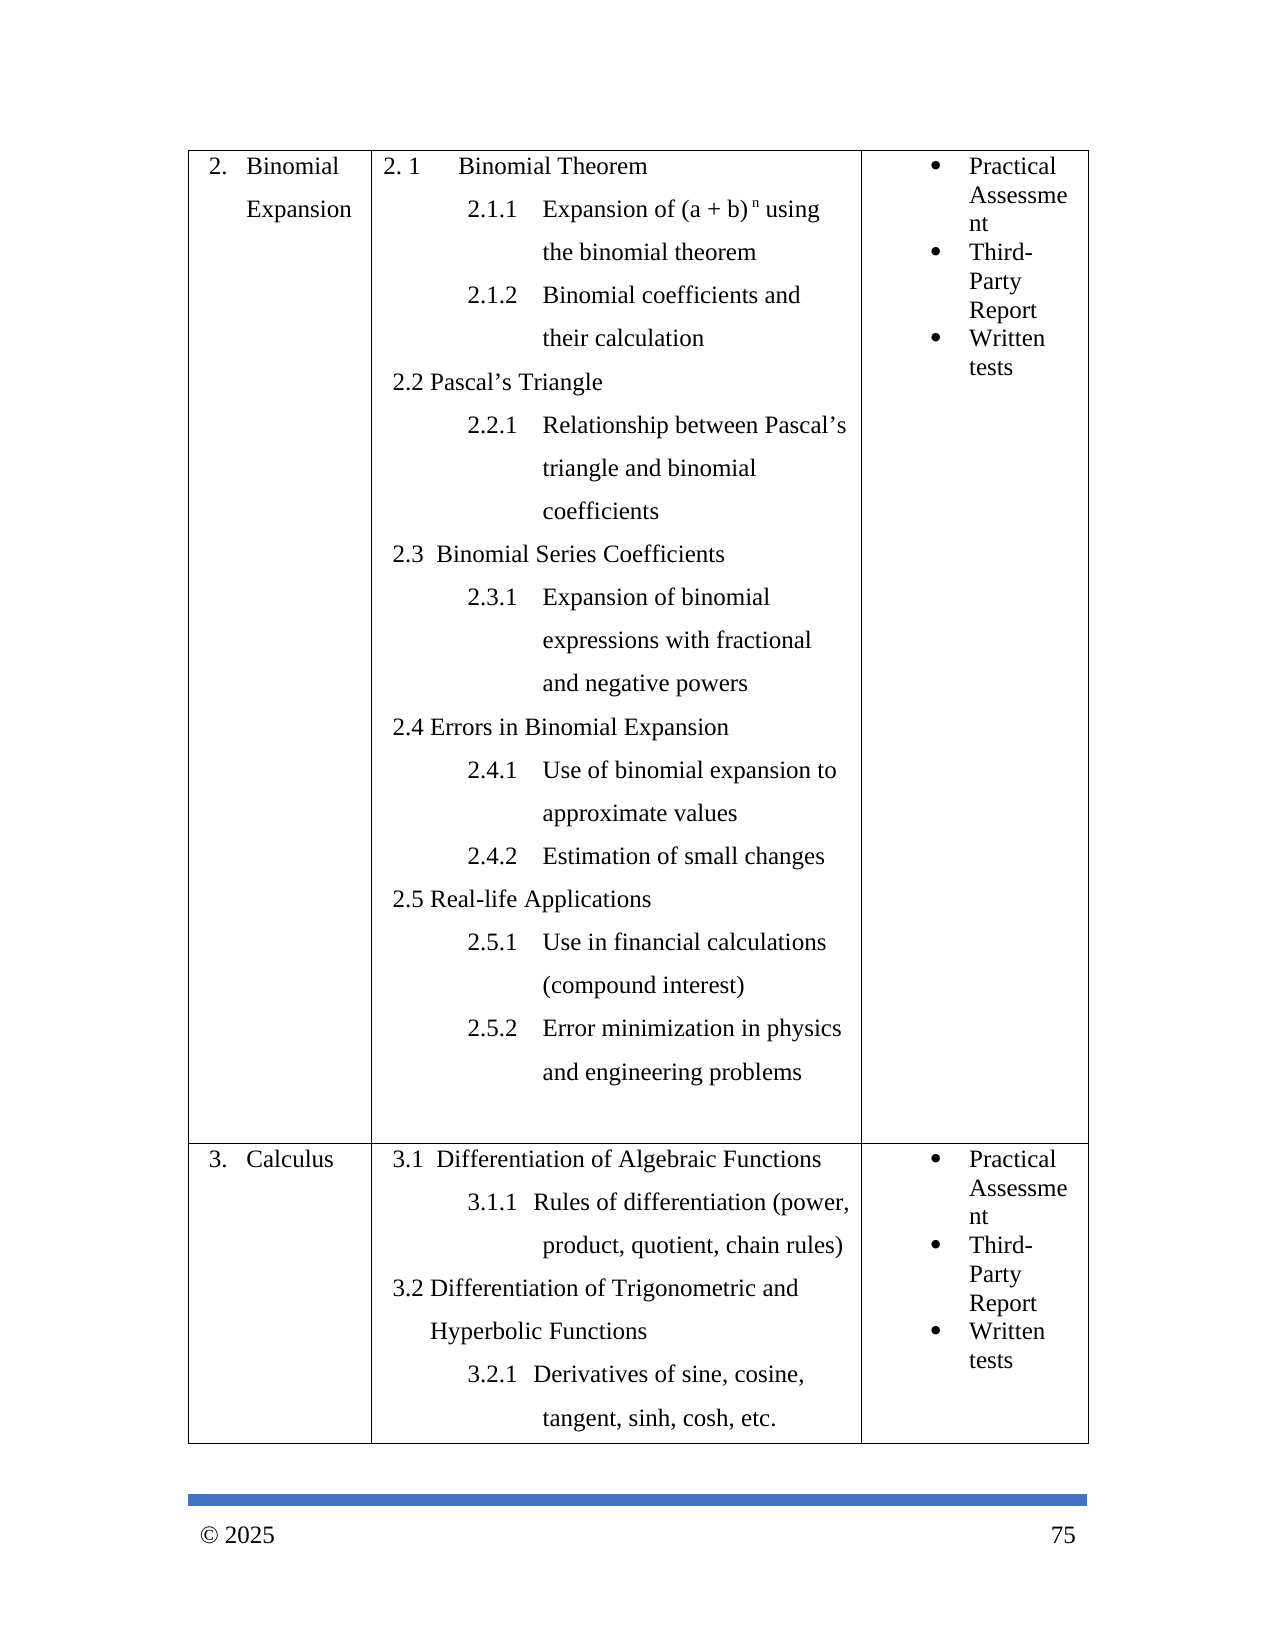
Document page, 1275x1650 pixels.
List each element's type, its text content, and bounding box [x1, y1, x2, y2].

table_cell Binomial Expansion [189, 151, 371, 1143]
table_cell Calculus [189, 1144, 371, 1443]
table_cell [862, 1144, 1088, 1443]
table_cell Binomial Theorem Expansion of (a + b) n using the binomial theorem Binomial coefficients and their calculation Pascal’s Triangle Relationship between Pascal’s triangle and binomial coefficients Binomial Series Coefficients Expansion of binomial expressions with fractional and negative powers Errors in Binomial Expansion Use of binomial expansion to approximate values Estimation of small changes Real-life Applications Use in financial calculations (compound interest) Error minimization in physics and engineering problems [372, 151, 861, 1143]
table_cell Practical Assessment Third-Party Report Written tests [862, 151, 1088, 1143]
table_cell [372, 1144, 861, 1443]
